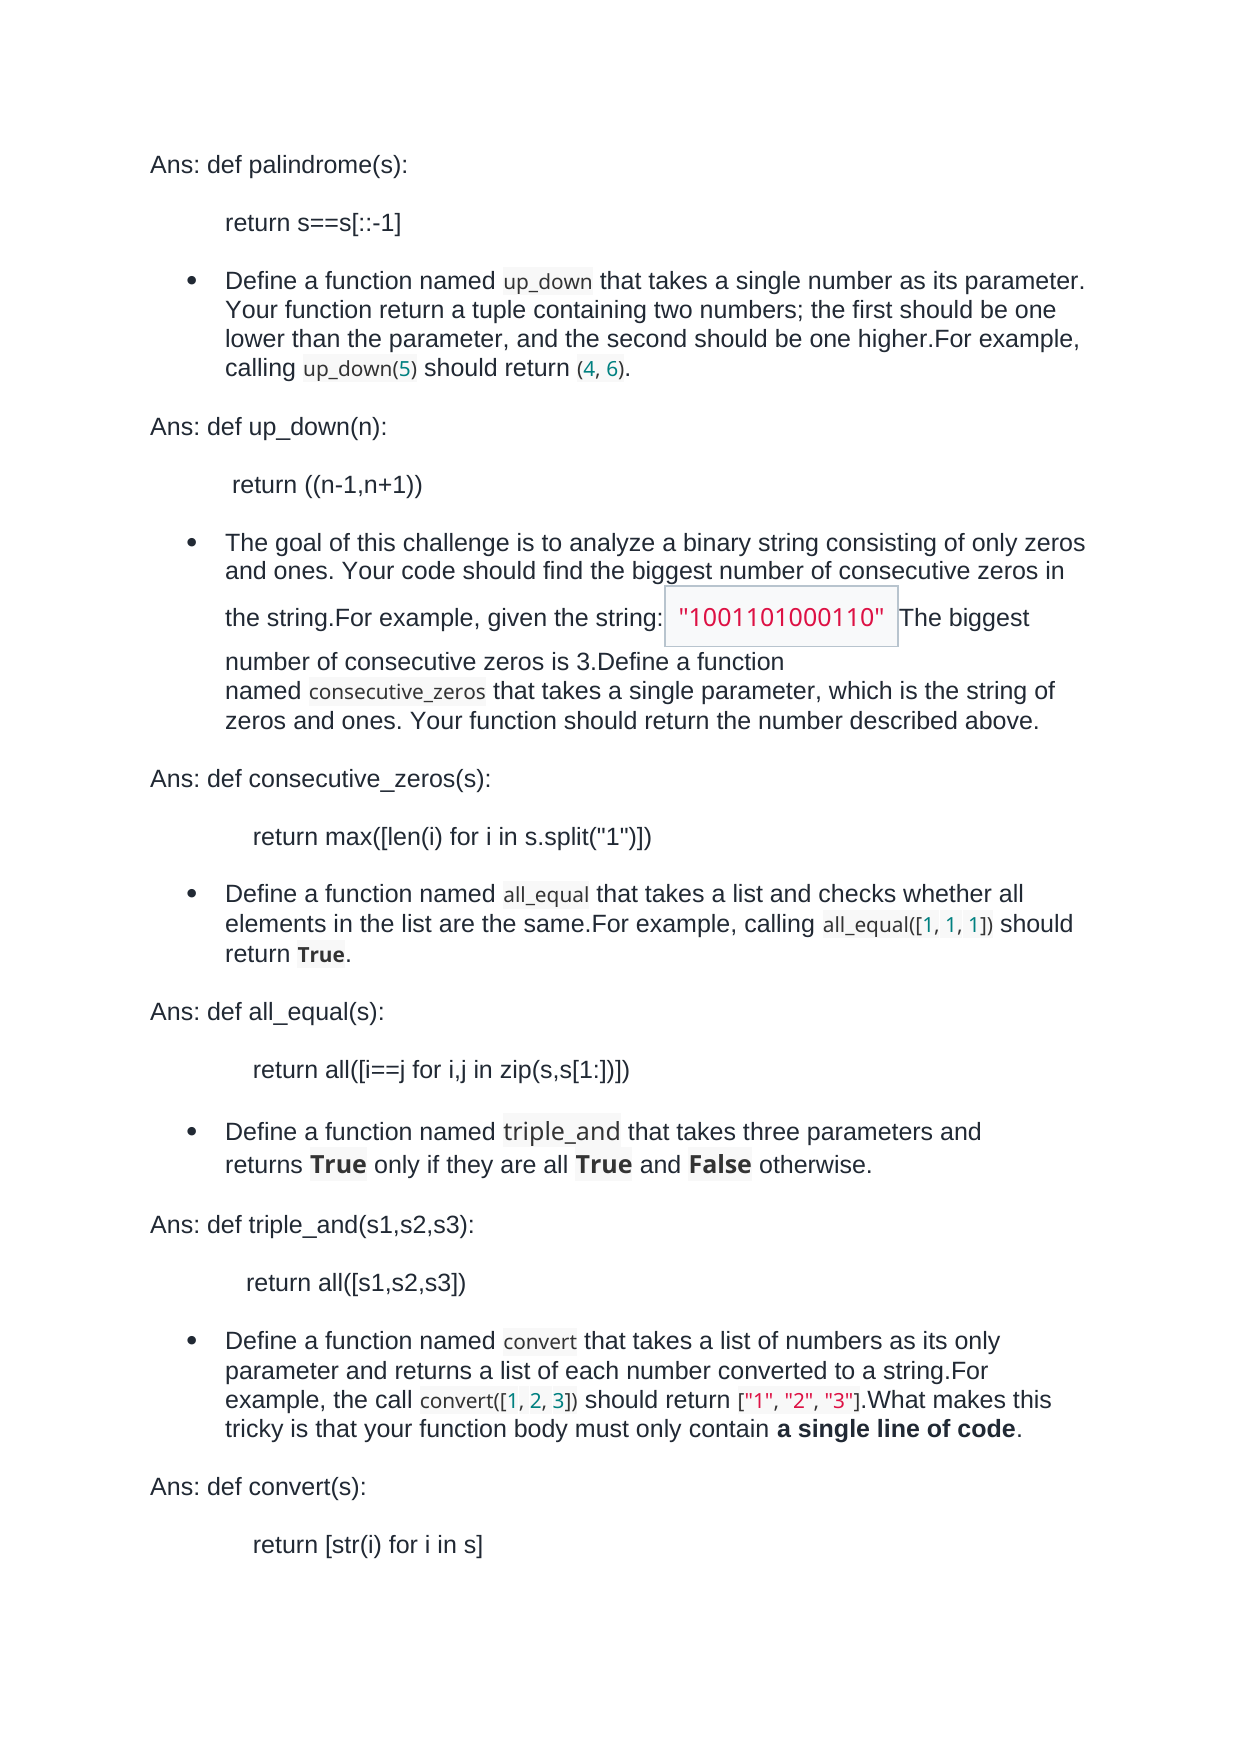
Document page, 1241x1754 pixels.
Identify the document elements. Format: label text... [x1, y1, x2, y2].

text return s==s[::-1] [150, 208, 1090, 237]
list Define a function named all_equal that takes a list and checks whether all elements in the list are the same.For example, calling all_equal([1, 1, 1]) should return True. [187, 879, 1090, 968]
list Define a function named up_down that takes a single number as its parameter. Your function return a tuple containing two numbers; the first should be one lower than the parameter, and the second should be one higher.For example, calling up_down(5) should return (4, 6). [187, 266, 1090, 382]
text return all([s1,s2,s3]) [150, 1268, 1090, 1297]
text Ans: def convert(s): [150, 1472, 1090, 1501]
text return ((n-1,n+1)) [150, 469, 1090, 498]
text return [str(i) for i in s] [150, 1530, 1090, 1559]
text Ans: def up_down(n): [150, 412, 1090, 440]
text Ans: def triple_and(s1,s2,s3): [150, 1210, 1090, 1239]
list Define a function named triple_and that takes three parameters and returns True only if they are all True and False otherwise. [621, 1113, 1090, 1181]
list Define a function named convert that takes a list of numbers as its only parameter and returns a list of each number converted to a string.For example, the call convert([1, 2, 3]) should return ["1", "2", "3"].What makes this tricky is that your function body must only contain a single line of code. [187, 1326, 1090, 1443]
text return max([len(i) for i in s.split("1")]) [150, 821, 1090, 850]
list Define a function named triple_and that takes three parameters and returns True only if they are all True and False otherwise. [187, 1113, 575, 1181]
text return all([i==j for i,j in zip(s,s[1:])]) [150, 1055, 1090, 1084]
text Ans: def palindrome(s): [150, 150, 1090, 179]
text Ans: def all_equal(s): [150, 997, 1090, 1026]
list The goal of this challenge is to analyze a binary string consisting of only zeros and ones. Your code should find the biggest number of consecutive zeros in the string.For example, given the string:"1001101000110"The biggest number of consecutive zeros is 3.Define a function named consecutive_zeros that takes a single parameter, which is the string of zeros and ones. Your function should return the number described above. [187, 527, 1090, 734]
text Ans: def consecutive_zeros(s): [150, 763, 1090, 792]
